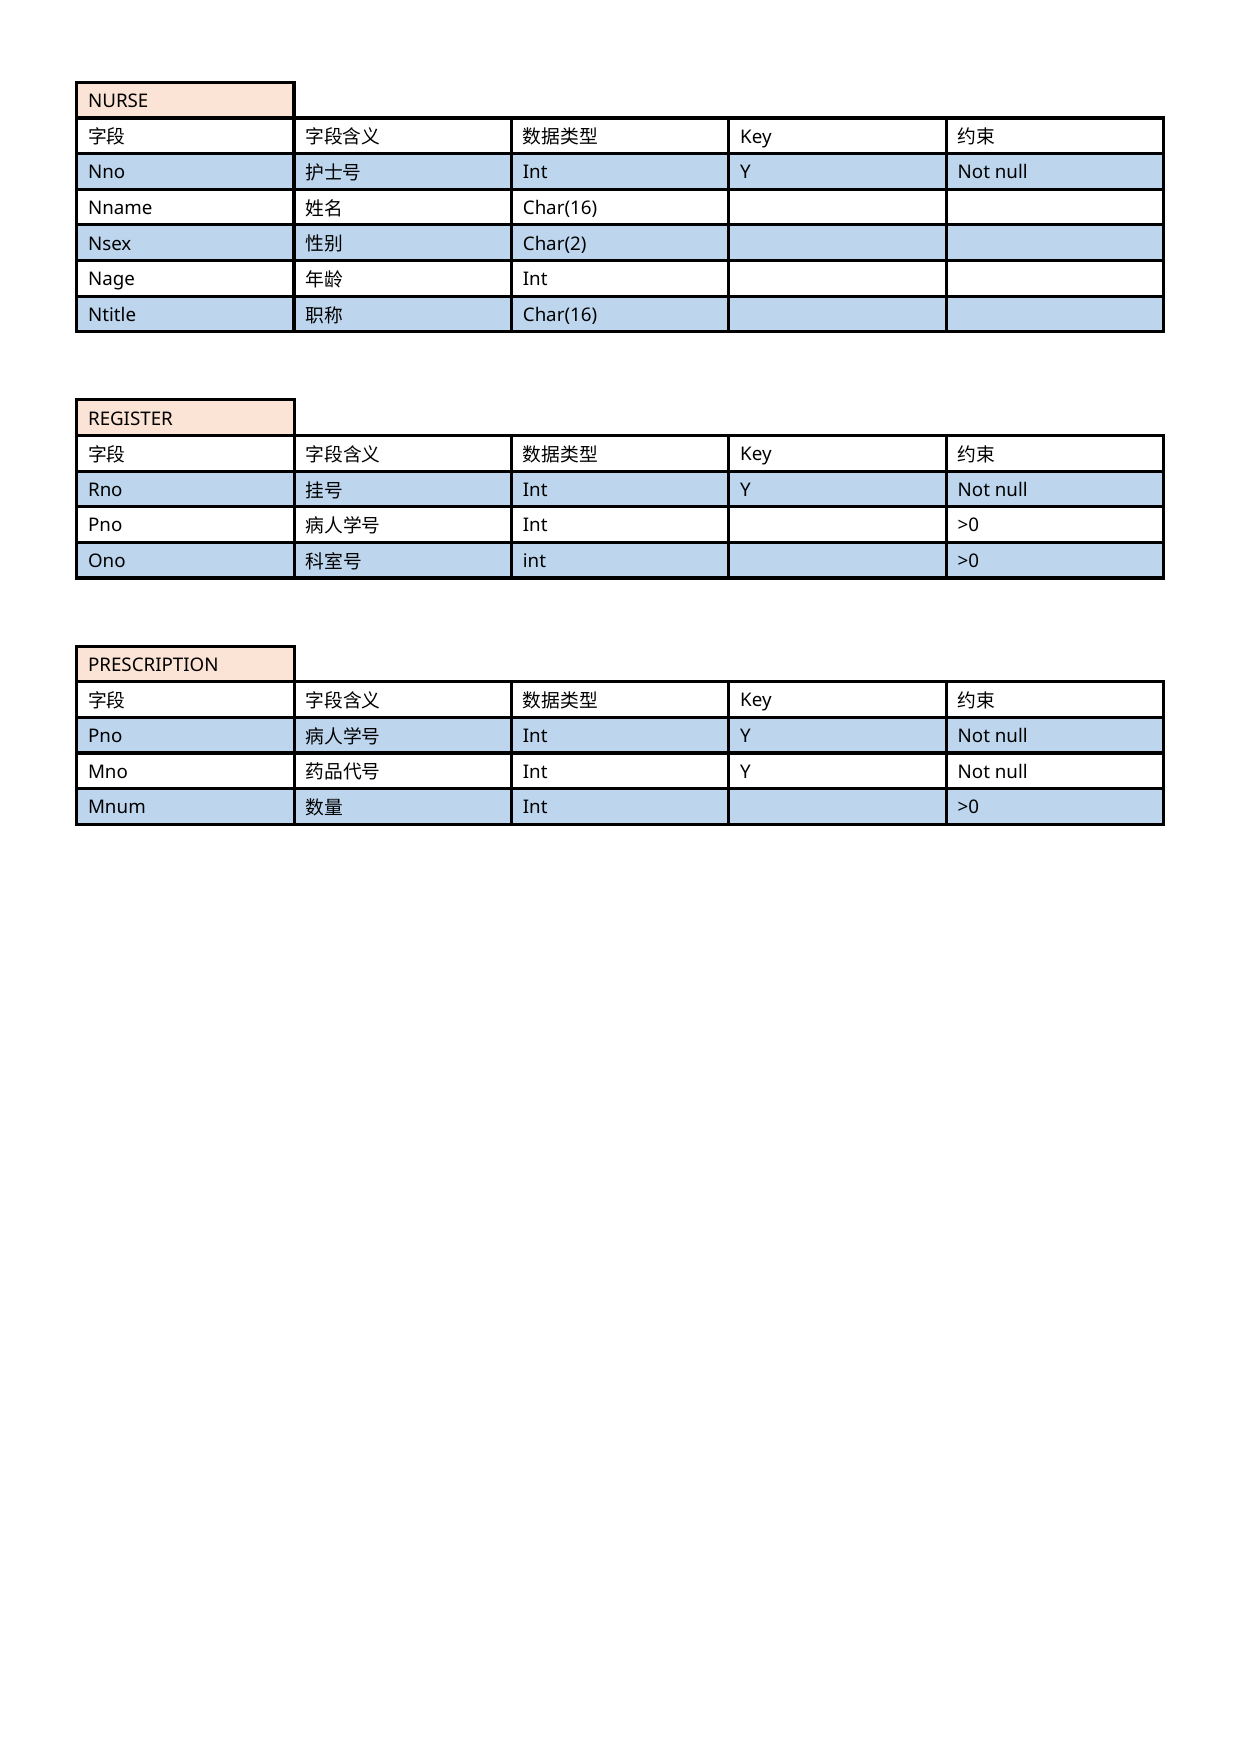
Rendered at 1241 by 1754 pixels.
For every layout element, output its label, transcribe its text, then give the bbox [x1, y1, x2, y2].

table_cell 字段含义 [296, 437, 510, 469]
table_cell Y [730, 155, 945, 188]
table_cell >0 [948, 544, 1162, 576]
table_cell 挂号 [296, 473, 510, 505]
table_cell Ono [78, 544, 293, 576]
table_cell Int [513, 719, 727, 751]
table_cell Key [730, 437, 945, 469]
table_cell Int [513, 262, 727, 294]
table_cell [730, 191, 945, 223]
table_cell Pno [78, 719, 293, 751]
table_cell 数据类型 [513, 437, 727, 469]
table_cell Not null [948, 719, 1162, 751]
table_cell 姓名 [296, 191, 510, 223]
table_cell 数据类型 [513, 120, 727, 152]
table_cell Nage [78, 262, 292, 294]
table_cell 职称 [296, 298, 510, 330]
table_cell 药品代号 [296, 755, 510, 787]
table_cell [730, 226, 945, 259]
table_cell Nsex [78, 226, 292, 259]
table_header NURSE [78, 84, 292, 116]
table_cell Not null [948, 755, 1162, 787]
table_cell 字段 [78, 120, 292, 152]
table_cell 字段含义 [296, 120, 510, 152]
table_cell Int [513, 473, 727, 505]
table_cell 约束 [948, 120, 1162, 152]
table_cell Not null [948, 473, 1162, 505]
table_cell [730, 262, 945, 294]
table_cell Int [513, 755, 727, 787]
table_cell >0 [948, 508, 1162, 541]
table_header REGISTER [78, 401, 293, 434]
table_cell Int [513, 790, 727, 823]
table_cell 病人学号 [296, 719, 510, 751]
table_cell >0 [948, 790, 1162, 823]
table_cell Key [730, 120, 945, 152]
table_cell [948, 226, 1162, 259]
table_cell [948, 191, 1162, 223]
table_cell Y [730, 755, 945, 787]
table_cell Y [730, 473, 945, 505]
table_cell 年龄 [296, 262, 510, 294]
table_cell Mnum [78, 790, 293, 823]
table_header PRESCRIPTION [78, 648, 293, 680]
table_cell [948, 262, 1162, 294]
table_cell Y [730, 719, 945, 751]
table_cell Mno [78, 755, 293, 787]
table_cell Key [730, 683, 945, 716]
table_cell 字段含义 [296, 683, 510, 716]
table_cell Char(16) [513, 191, 727, 223]
table_cell Pno [78, 508, 293, 541]
table_cell [730, 508, 945, 541]
table_cell 数据类型 [513, 683, 727, 716]
table_cell 约束 [948, 683, 1162, 716]
table_cell 数量 [296, 790, 510, 823]
table_cell [730, 790, 945, 823]
table_cell Not null [948, 155, 1162, 188]
table_cell 病人学号 [296, 508, 510, 541]
table_cell Ntitle [78, 298, 292, 330]
table_cell 字段 [78, 437, 293, 469]
table_cell [730, 544, 945, 576]
table_cell Nno [78, 155, 292, 188]
table_cell 护士号 [296, 155, 510, 188]
table_cell 科室号 [296, 544, 510, 576]
table_cell Char(2) [513, 226, 727, 259]
table_cell Nname [78, 191, 292, 223]
table_cell 性别 [296, 226, 510, 259]
table_cell Int [513, 508, 727, 541]
table_cell Int [513, 155, 727, 188]
table_cell Rno [78, 473, 293, 505]
table_cell [730, 298, 945, 330]
table_cell 字段 [78, 683, 293, 716]
table_cell Char(16) [513, 298, 727, 330]
table_cell [948, 298, 1162, 330]
table_cell int [513, 544, 727, 576]
table_cell 约束 [948, 437, 1162, 469]
